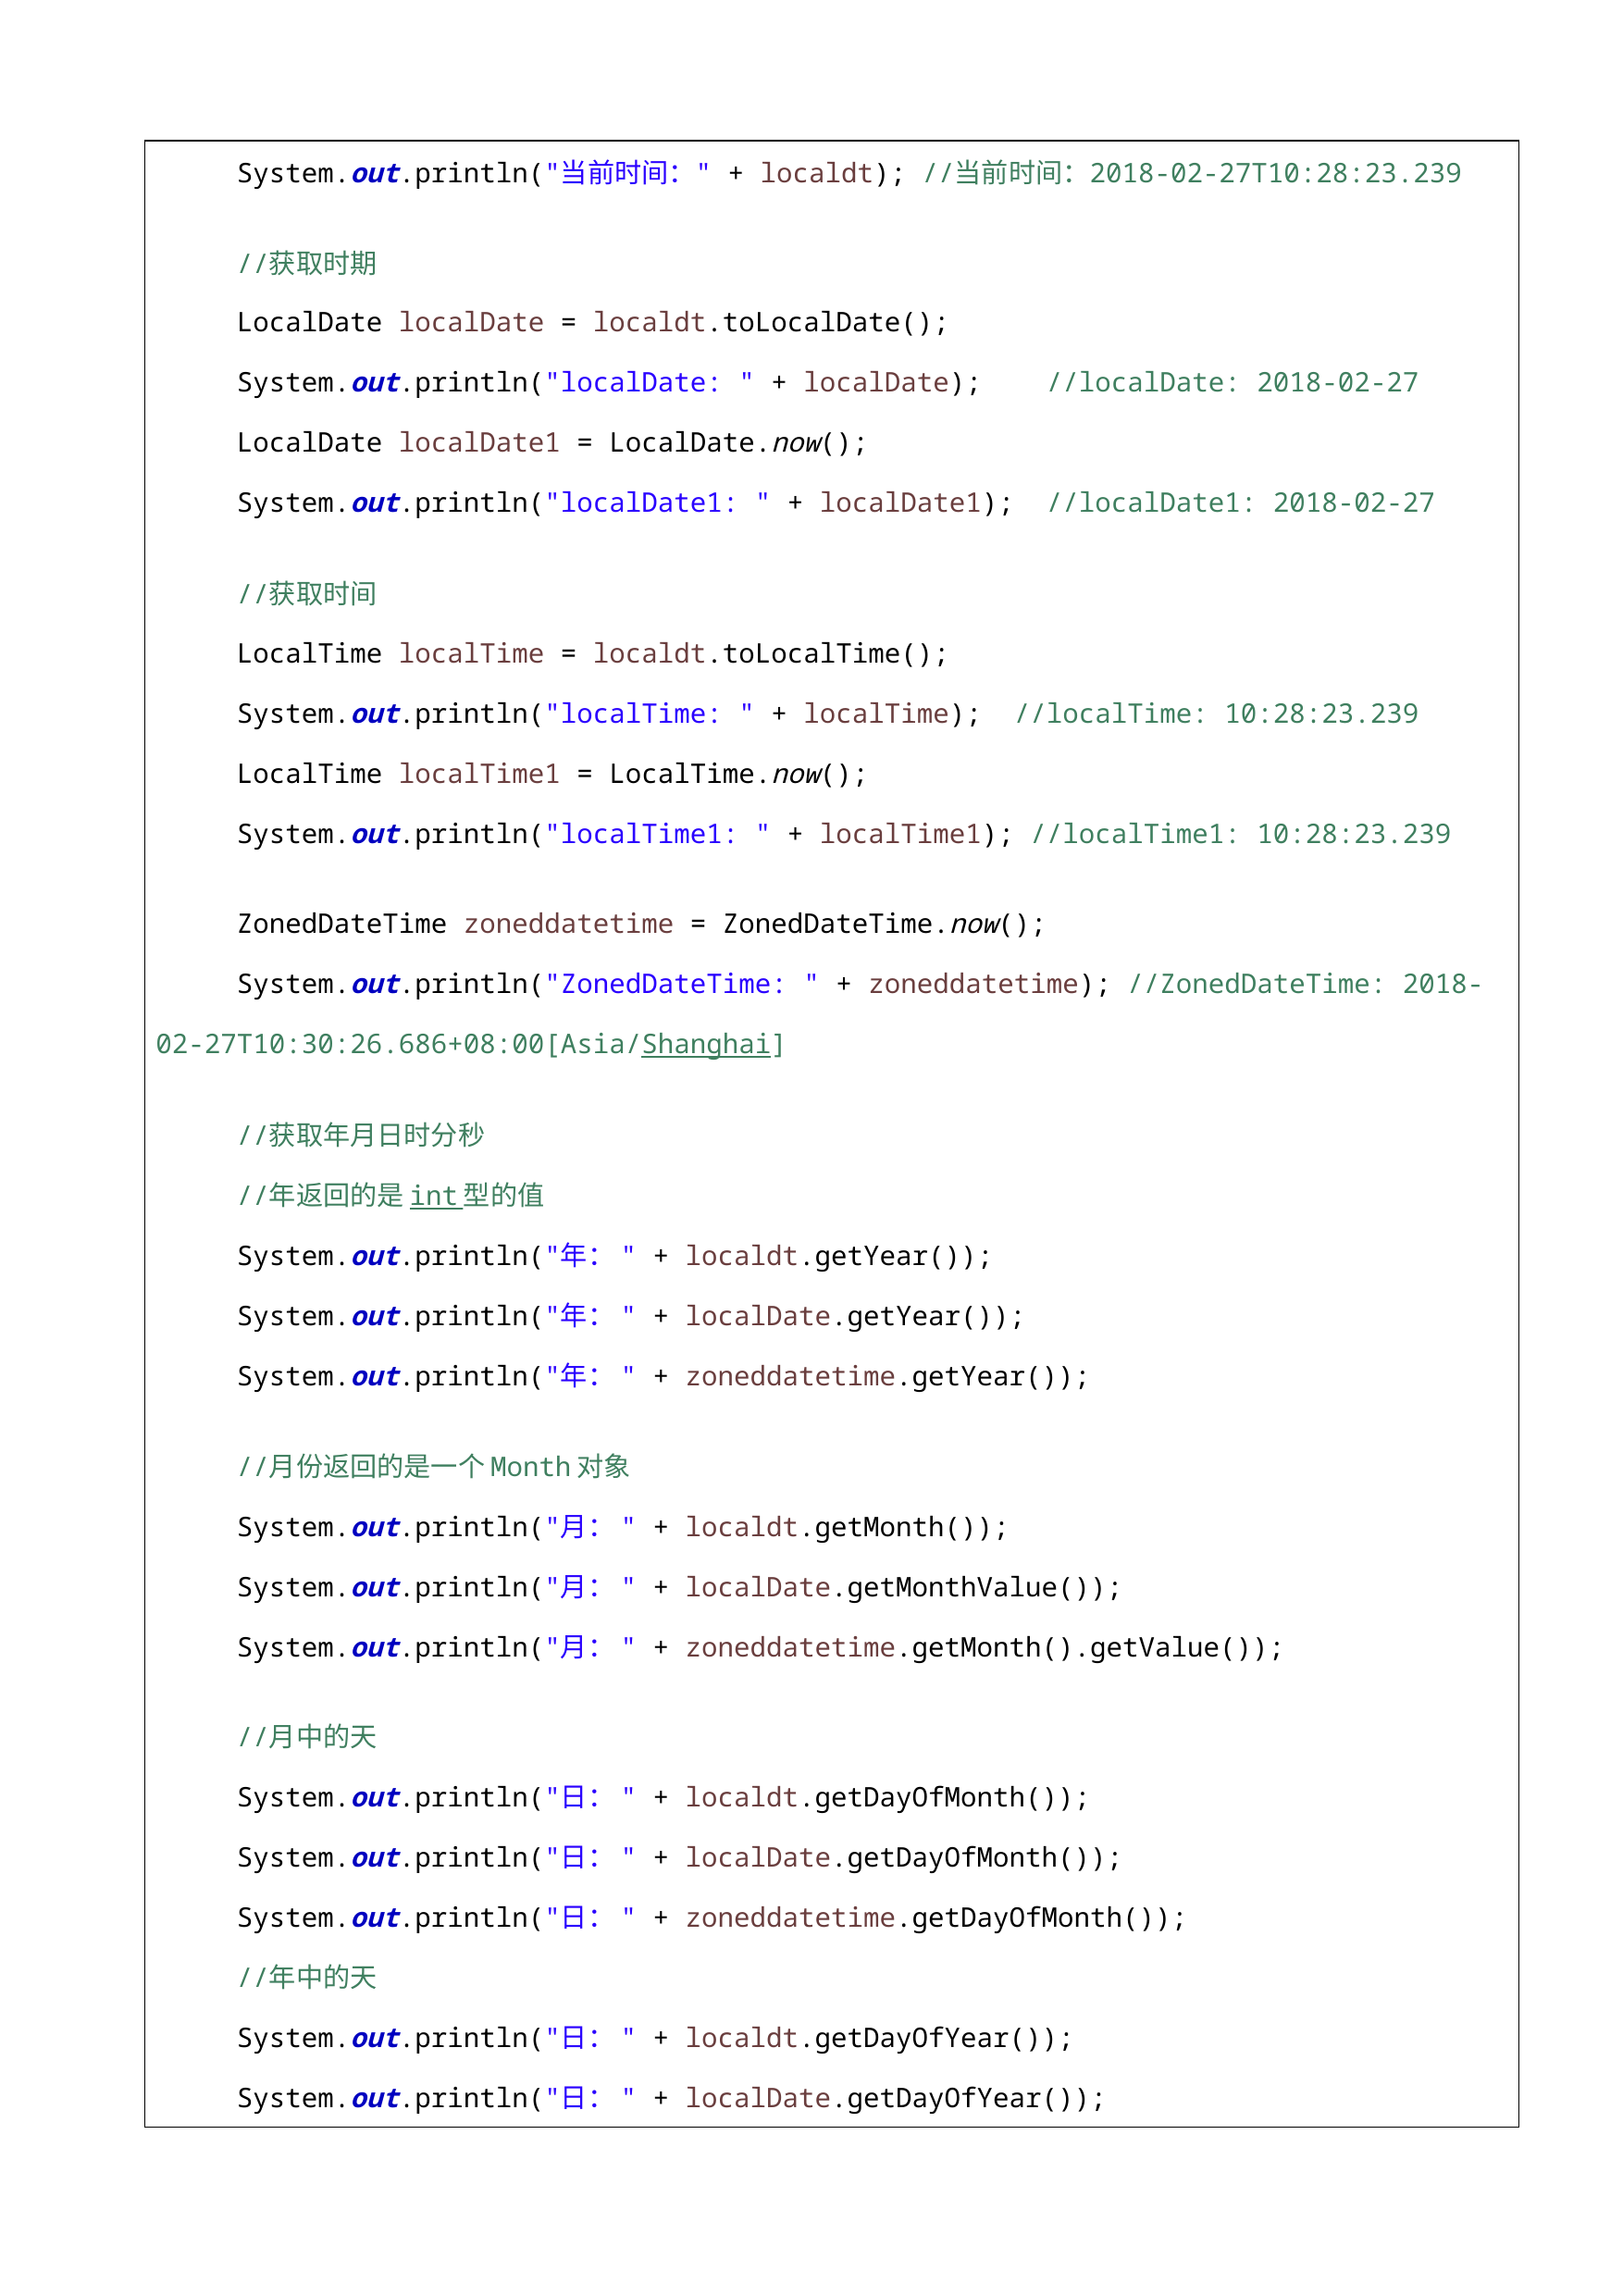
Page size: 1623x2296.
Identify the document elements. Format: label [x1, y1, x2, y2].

table_header [145, 142, 1518, 2126]
